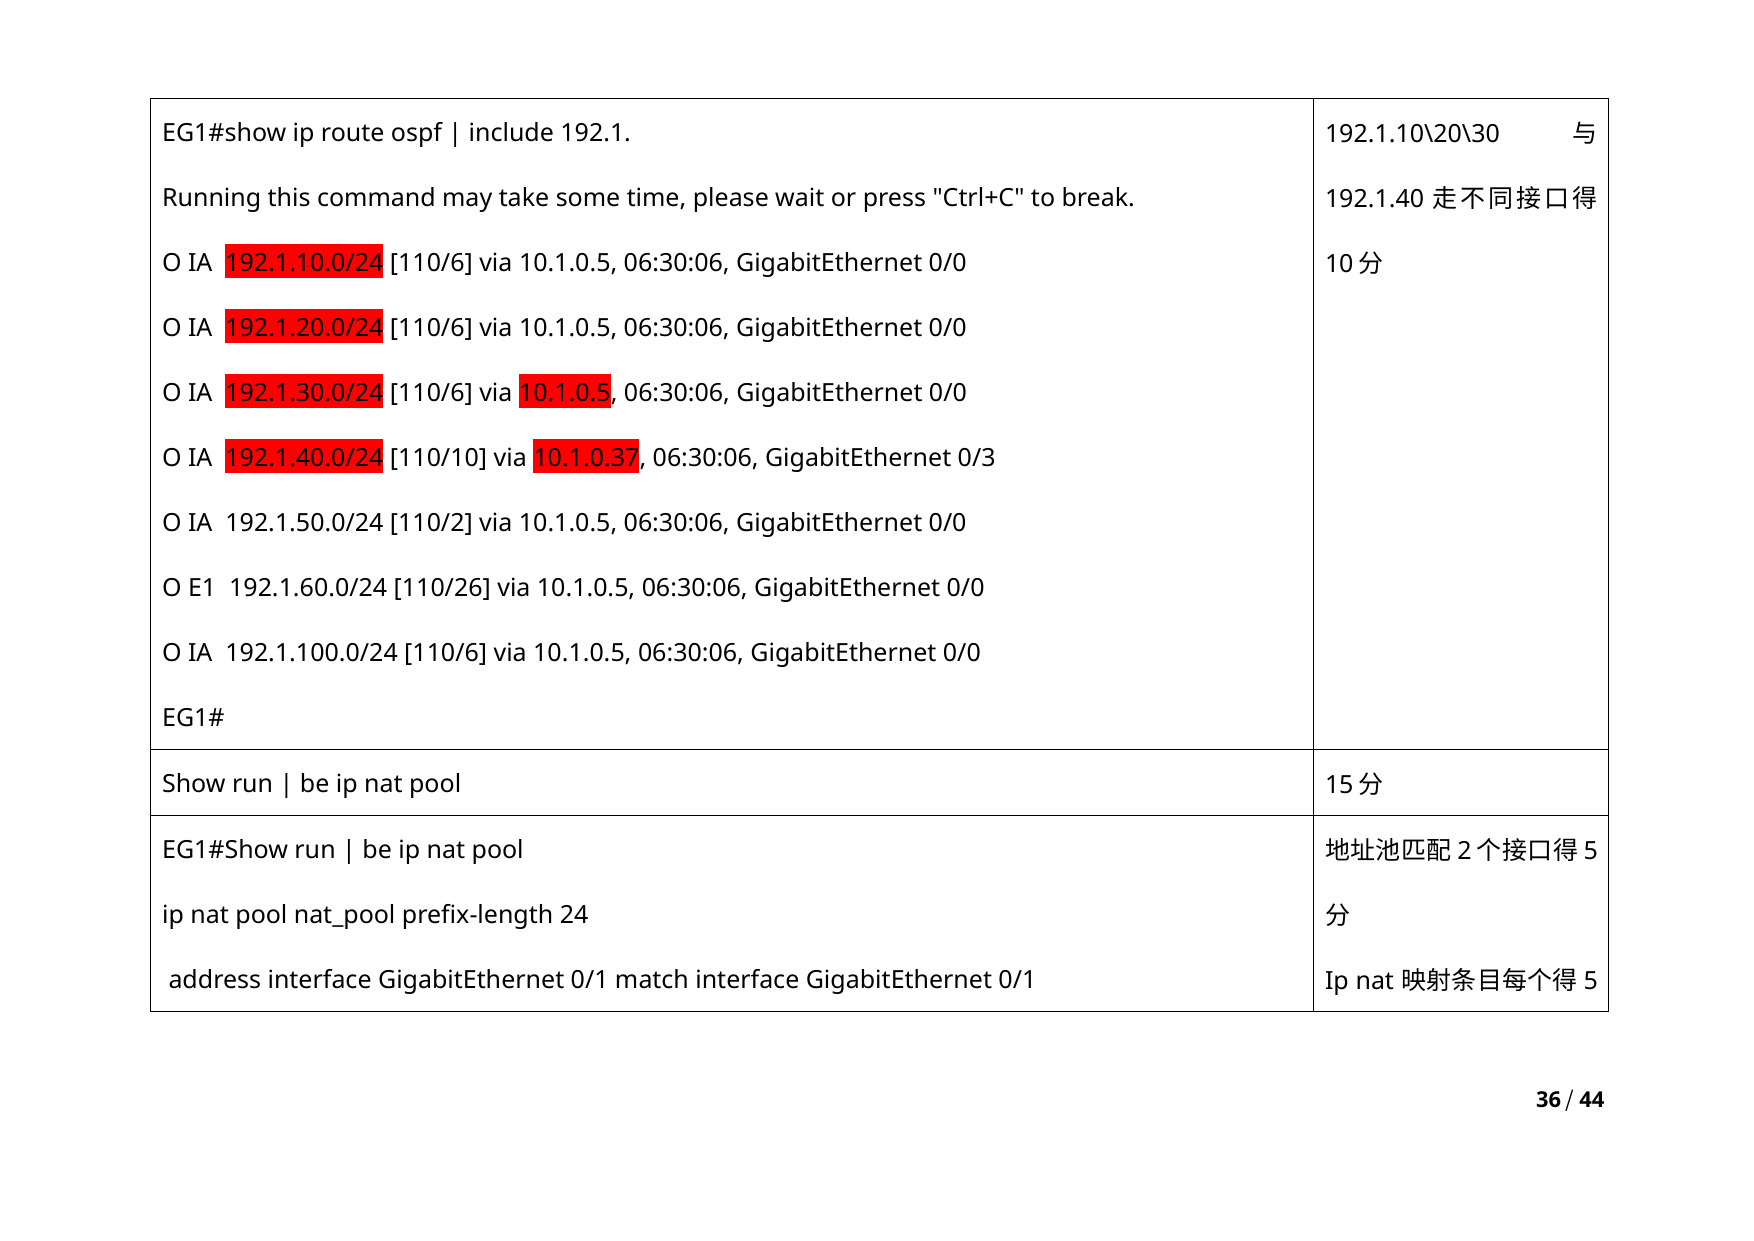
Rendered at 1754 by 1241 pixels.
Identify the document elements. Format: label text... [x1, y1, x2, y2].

table_cell 15分 [1314, 750, 1608, 815]
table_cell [1314, 816, 1608, 1011]
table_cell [151, 816, 1313, 1011]
table_cell 192.1.10\20\30与192.1.40走不同接口得10分 [1314, 99, 1608, 749]
table_cell Show run | be ip nat pool [151, 750, 1313, 815]
table_cell EG1#show ip route ospf | include 192.1. Running this command may take some time, please wait or press "Ctrl+C" to break. O IA 192.1.10.0/24 [110/6] via 10.1.0.5, 06:30:06, GigabitEthernet 0/0 O IA 192.1.20.0/24 [110/6] via 10.1.0.5, 06:30:06, GigabitEthernet 0/0 O IA 192.1.30.0/24 [110/6] via 10.1.0.5, 06:30:06, GigabitEthernet 0/0 O IA 192.1.40.0/24 [110/10] via 10.1.0.37, 06:30:06, GigabitEthernet 0/3 O IA 192.1.50.0/24 [110/2] via 10.1.0.5, 06:30:06, GigabitEthernet 0/0 O E1 192.1.60.0/24 [110/26] via 10.1.0.5, 06:30:06, GigabitEthernet 0/0 O IA 192.1.100.0/24 [110/6] via 10.1.0.5, 06:30:06, GigabitEthernet 0/0 EG1# [151, 99, 1313, 749]
